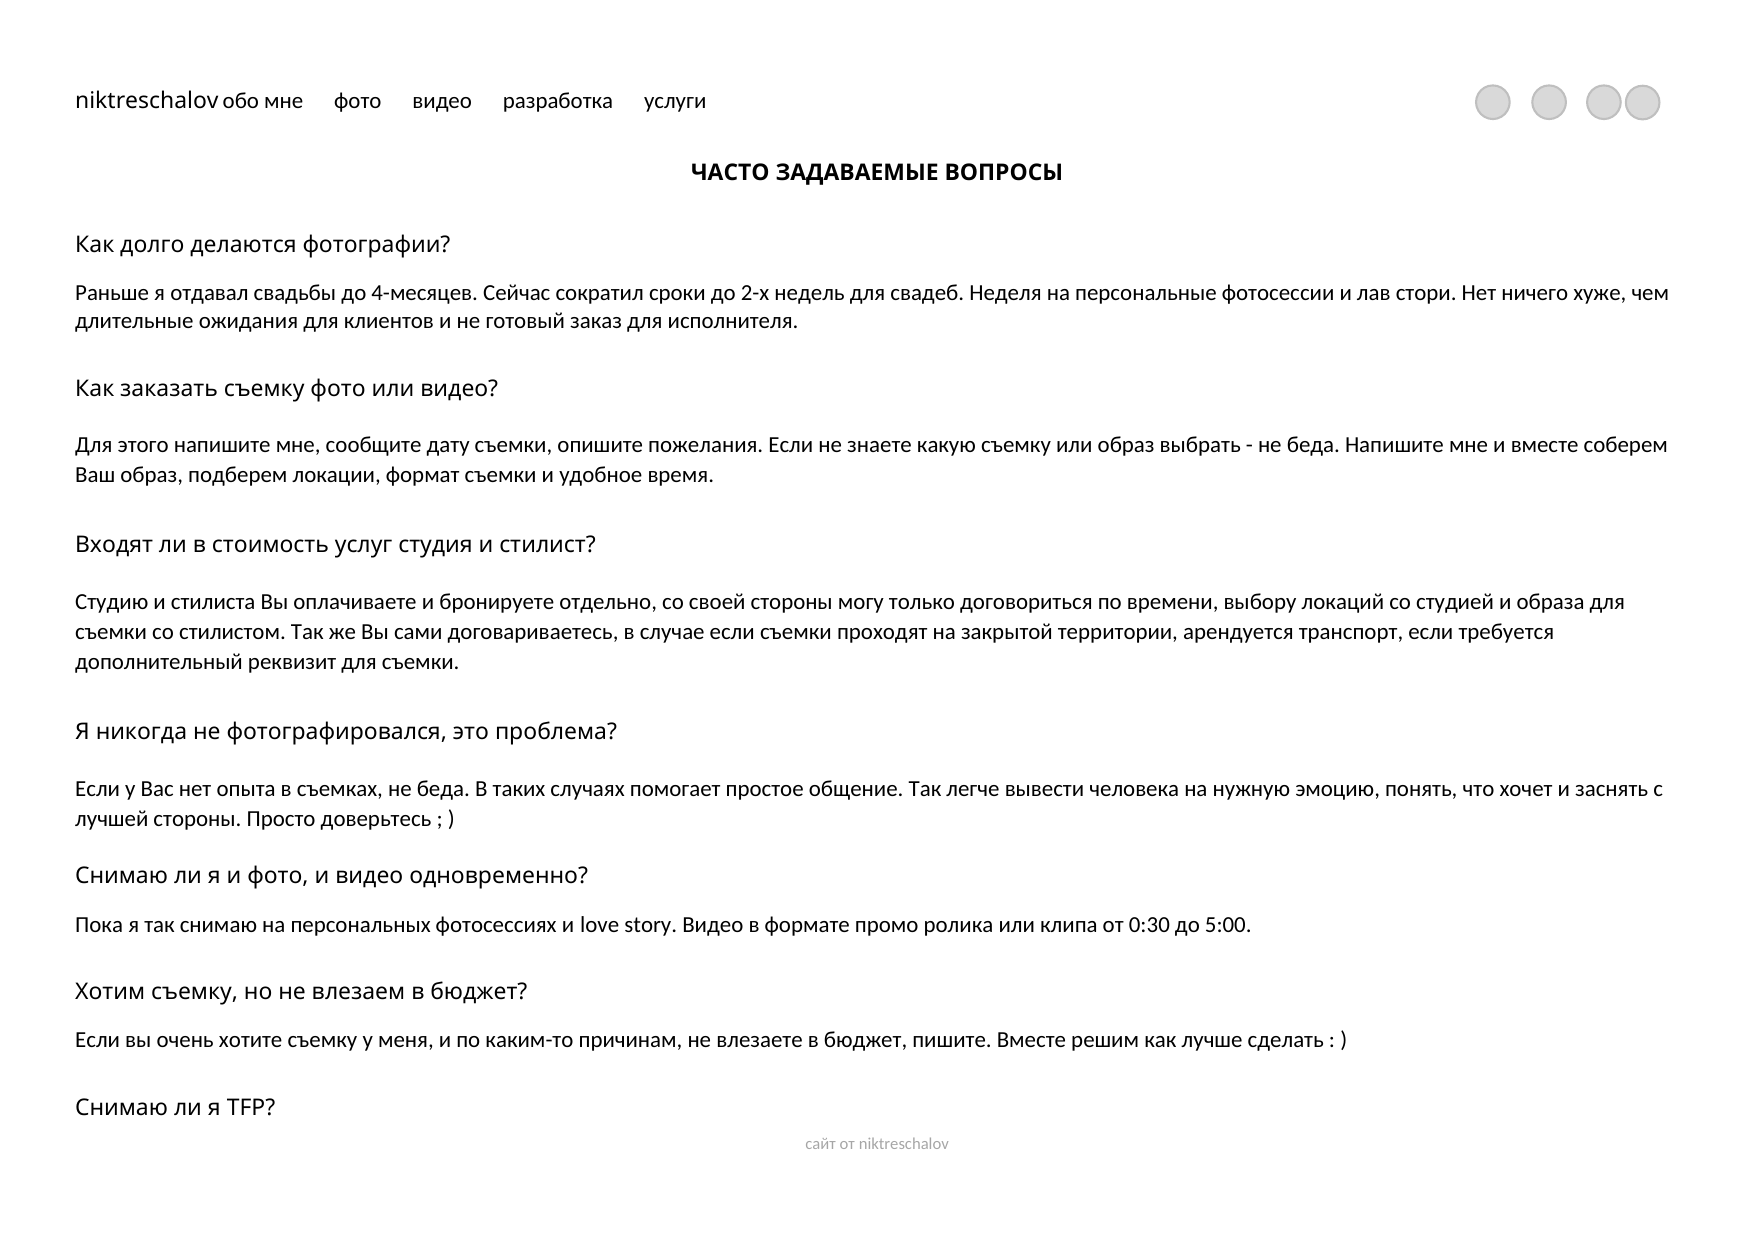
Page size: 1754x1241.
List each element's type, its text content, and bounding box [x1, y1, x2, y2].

text Раньше я отдавал свадьбы до 4-месяцев. Сейчас сократил сроки до 2-х недель для свадеб. Неделя на персональные фотосессии и лав стори. Нет ничего хуже, чем длительные ожидания для клиентов и не готовый заказ для исполнителя. [75, 278, 1679, 334]
text Снимаю ли я TFP? [75, 1091, 1679, 1122]
text Хотим съемку, но не влезаем в бюджет? [75, 975, 1679, 1006]
text Как долго делаются фотографии? [75, 228, 1679, 259]
text Студию и стилиста Вы оплачиваете и бронируете отдельно, со своей стороны могу только договориться по времени, выбору локаций со студией и образа для съемки со стилистом. Так же Вы сами договариваетесь, в случае если съемки проходят на закрытой территории, арендуется транспорт, если требуется дополнительный реквизит для съемки. [75, 587, 1679, 675]
text Входят ли в стоимость услуг студия и стилист? [75, 528, 1679, 559]
text Я никогда не фотографировался, это проблема? [75, 715, 1679, 746]
text Если вы очень хотите съемку у меня, и по каким-то причинам, не влезаете в бюджет, пишите. Вместе решим как лучше сделать : ) [75, 1026, 1679, 1054]
text Для этого напишите мне, сообщите дату съемки, опишите пожелания. Если не знаете какую съемку или образ выбрать - не беда. Напишите мне и вместе соберем Ваш образ, подберем локации, формат съемки и удобное время. [75, 430, 1679, 488]
text Снимаю ли я и фото, и видео одновременно? [75, 859, 1679, 891]
text Если у Вас нет опыта в съемках, не беда. В таких случаях помогает простое общение. Так легче вывести человека на нужную эмоцию, понять, что хочет и заснять с лучшей стороны. Просто доверьтесь ; ) [75, 774, 1679, 832]
text ЧАСТО ЗАДАВАЕМЫЕ ВОПРОСЫ [75, 156, 1679, 188]
text Пока я так снимаю на персональных фотосессиях и love story. Видео в формате промо ролика или клипа от 0:30 до 5:00. [75, 910, 1679, 938]
text Как заказать съемку фото или видео? [75, 372, 1679, 403]
